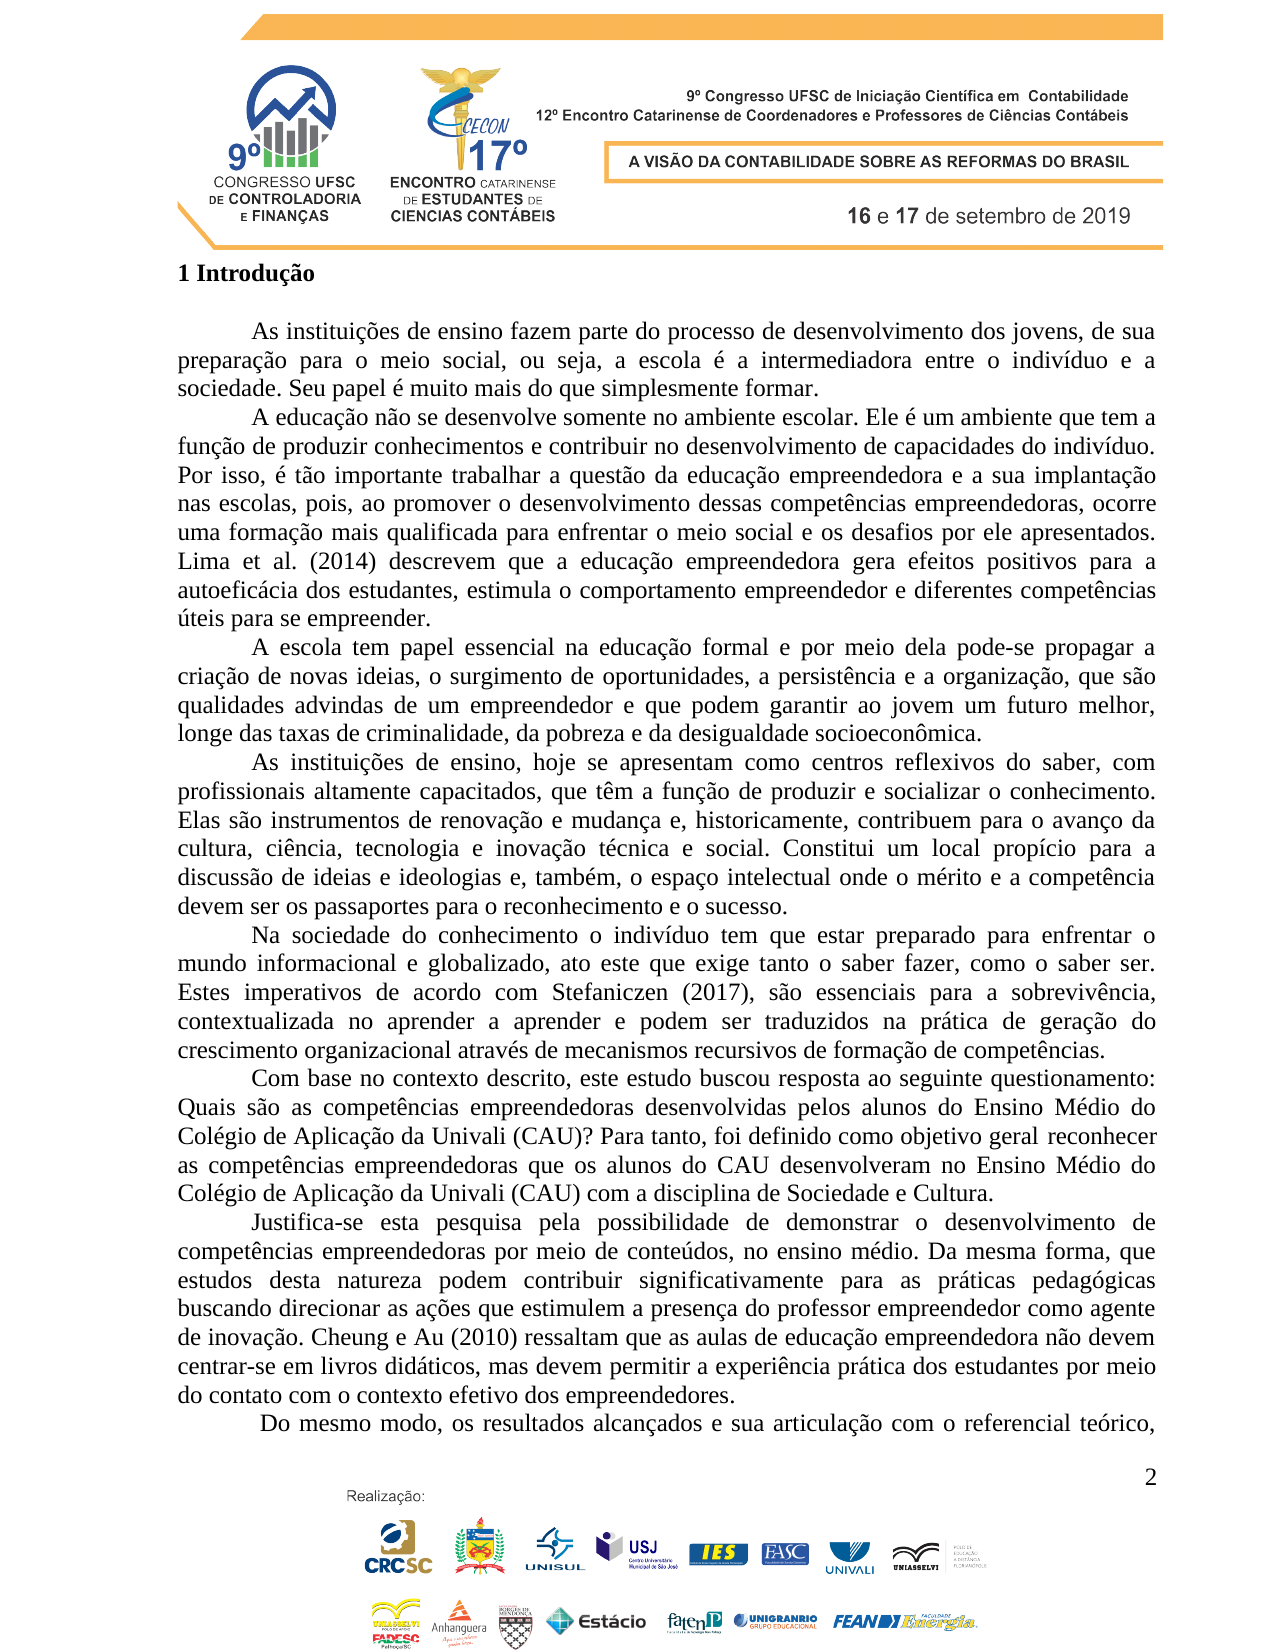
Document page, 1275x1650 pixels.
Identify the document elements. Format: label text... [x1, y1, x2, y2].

picture [177, 14, 1164, 259]
text As instituições de ensino fazem parte do processo de desenvolvimento dos jovens, de sua preparação para o meio social, ou seja, a escola é a intermediadora entre o indivíduo e a sociedade. Seu papel é muito mais do que simplesmente formar. [177, 316, 1157, 402]
text As instituições de ensino, hoje se apresentam como centros reflexivos do saber, com profissionais altamente capacitados, que têm a função de produzir e socializar o conhecimento. Elas são instrumentos de renovação e mudança e, historicamente, contribuem para o avanço da cultura, ciência, tecnologia e inovação técnica e social. Constitui um local propício para a discussão de ideias e ideologias e, também, o espaço intelectual onde o mérito e a competência devem ser os passaportes para o reconhecimento e o sucesso. [177, 747, 1157, 920]
text Justifica-se esta pesquisa pela possibilidade de demonstrar o desenvolvimento de competências empreendedoras por meio de conteúdos, no ensino médio. Da mesma forma, que estudos desta natureza podem contribuir significativamente para as práticas pedagógicas buscando direcionar as ações que estimulem a presença do professor empreendedor como agente de inovação. Cheung e Au (2010) ressaltam que as aulas de educação empreendedora não devem centrar-se em livros didáticos, mas devem permitir a experiência prática dos estudantes por meio do contato com o contexto efetivo dos empreendedores. [177, 1207, 1157, 1408]
picture [347, 1490, 987, 1650]
text Na sociedade do conhecimento o indivíduo tem que estar preparado para enfrentar o mundo informacional e globalizado, ato este que exige tanto o saber fazer, como o saber ser. Estes imperativos de acordo com Stefaniczen (2017), são essenciais para a sobrevivência, contextualizada no aprender a aprender e podem ser traduzidos na prática de geração do crescimento organizacional através de mecanismos recursivos de formação de competências. [177, 920, 1157, 1063]
text A escola tem papel essencial na educação formal e por meio dela pode-se propagar a criação de novas ideias, o surgimento de oportunidades, a persistência e a organização, que são qualidades advindas de um empreendedor e que podem garantir ao jovem um futuro melhor, longe das taxas de criminalidade, da pobreza e da desigualdade socioeconômica. [177, 632, 1157, 747]
text Com base no contexto descrito, este estudo buscou resposta ao seguinte questionamento: Quais são as competências empreendedoras desenvolvidas pelos alunos do Ensino Médio do Colégio de Aplicação da Univali (CAU)? Para tanto, foi definido como objetivo geral reconhecer as competências empreendedoras que os alunos do CAU desenvolveram no Ensino Médio do Colégio de Aplicação da Univali (CAU) com a disciplina de Sociedade e Cultura. [177, 1063, 1157, 1207]
text A educação não se desenvolve somente no ambiente escolar. Ele é um ambiente que tem a função de produzir conhecimentos e contribuir no desenvolvimento de capacidades do indivíduo. Por isso, é tão importante trabalhar a questão da educação empreendedora e a sua implantação nas escolas, pois, ao promover o desenvolvimento dessas competências empreendedoras, ocorre uma formação mais qualificada para enfrentar o meio social e os desafios por ele apresentados. Lima et al. (2014) descrevem que a educação empreendedora gera efeitos positivos para a autoeficácia dos estudantes, estimula o comportamento empreendedor e diferentes competências úteis para se empreender. [177, 402, 1157, 632]
text 1 Introdução [177, 259, 1157, 287]
